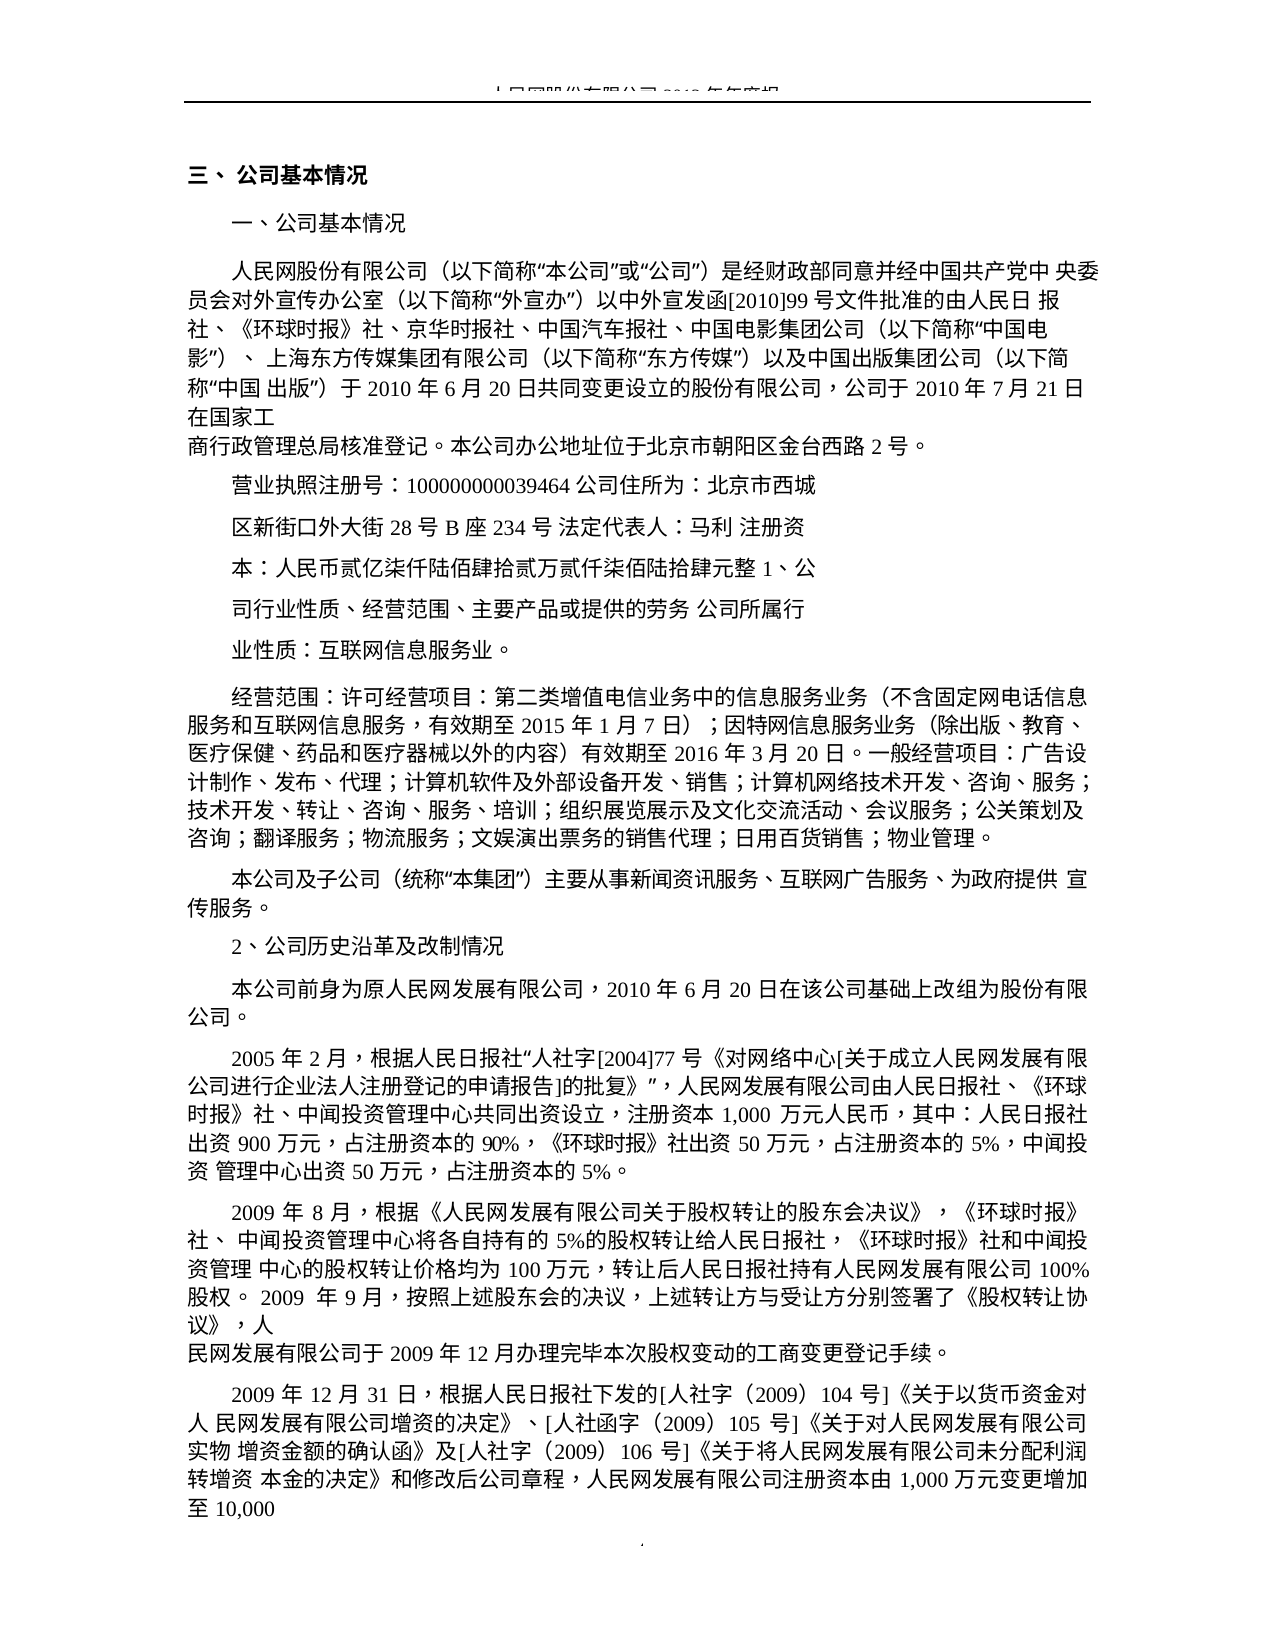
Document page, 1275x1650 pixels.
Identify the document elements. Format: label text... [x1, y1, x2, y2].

text 本公司前身为原人民网发展有限公司，2010 年 6 月 20 日在该公司基础上改组为股份有限 公司。 [187, 974, 1088, 1031]
text 2009 年 12 月 31 日，根据人民日报社下发的[人社字（2009）104 号]《关于以货币资金对人 民网发展有限公司增资的决定》、[人社函字（2009）105 号]《关于对人民网发展有限公司实物 增资金额的确认函》及[人社字（2009）106 号]《关于将人民网发展有限公司未分配利润转增资 本金的决定》和修改后公司章程，人民网发展有限公司注册资本由 1,000 万元变更增加至 10,000 [187, 1380, 1088, 1522]
text 三、 公司基本情况 一、公司基本情况 [187, 160, 408, 238]
text 医疗保健、药品和医疗器械以外的内容）有效期至 2016 年 3 月 20 日。一般经营项目：广告设 计制作、发布、代理；计算机软件及外部设备开发、销售；计算机网络技术开发、咨询、服务； [187, 739, 1099, 796]
text 2005 年 2 月，根据人民日报社“人社字[2004]77 号《对网络中心[关于成立人民网发展有限 公司进行企业法人注册登记的申请报告]的批复》”，人民网发展有限公司由人民日报社、《环球 时报》社、中闻投资管理中心共同出资设立，注册资本 1,000 万元人民币，其中：人民日报社 出资 900 万元，占注册资本的 90%，《环球时报》社出资 50 万元，占注册资本的 5%，中闻投资 管理中心出资 50 万元，占注册资本的 5%。 [187, 1044, 1088, 1185]
text 技术开发、转让、咨询、服务、培训；组织展览展示及文化交流活动、会议服务；公关策划及 咨询；翻译服务；物流服务；文娱演出票务的销售代理；日用百货销售；物业管理。 [187, 796, 1099, 852]
text 2009 年 8 月，根据《人民网发展有限公司关于股权转让的股东会决议》，《环球时报》社、 中闻投资管理中心将各自持有的 5%的股权转让给人民日报社，《环球时报》社和中闻投资管理 中心的股权转让价格均为 100 万元，转让后人民日报社持有人民网发展有限公司 100%股权。 2009 年 9 月，按照上述股东会的决议，上述转让方与受让方分别签署了《股权转让协议》，人 [187, 1198, 1090, 1339]
text 人民网股份有限公司（以下简称“本公司”或“公司”）是经财政部同意并经中国共产党中 央委员会对外宣传办公室（以下简称“外宣办”）以中外宣发函[2010]99 号文件批准的由人民日 报社、《环球时报》社、京华时报社、中国汽车报社、中国电影集团公司（以下简称“中国电影”）、 上海东方传媒集团有限公司（以下简称“东方传媒”）以及中国出版集团公司（以下简称“中国 出版”）于 2010 年 6 月 20 日共同变更设立的股份有限公司，公司于 2010 年 7 月 21 日在国家工 [187, 256, 1100, 432]
text 经营范围：许可经营项目：第二类增值电信业务中的信息服务业务（不含固定网电话信息 服务和互联网信息服务，有效期至 2015 年 1 月 7 日）；因特网信息服务业务（除出版、教育、 [187, 682, 1088, 739]
text 民网发展有限公司于 2009 年 12 月办理完毕本次股权变动的工商变更登记手续。 [187, 1339, 1099, 1367]
text 本公司及子公司（统称“本集团”）主要从事新闻资讯服务、互联网广告服务、为政府提供 宣传服务。 [187, 865, 1088, 922]
text 商行政管理总局核准登记。本公司办公地址位于北京市朝阳区金台西路 2 号。 [187, 432, 1099, 460]
text 2、公司历史沿革及改制情况 [231, 931, 1099, 961]
text 营业执照注册号：100000000039464 公司住所为：北京市西城区新街口外大街 28 号 B 座 234 号 法定代表人：马利 注册资本：人民币贰亿柒仟陆佰肆拾贰万贰仟柒佰陆拾肆元整 1、公司行业性质、经营范围、主要产品或提供的劳务 公司所属行业性质：互联网信息服务业。 [231, 471, 824, 664]
